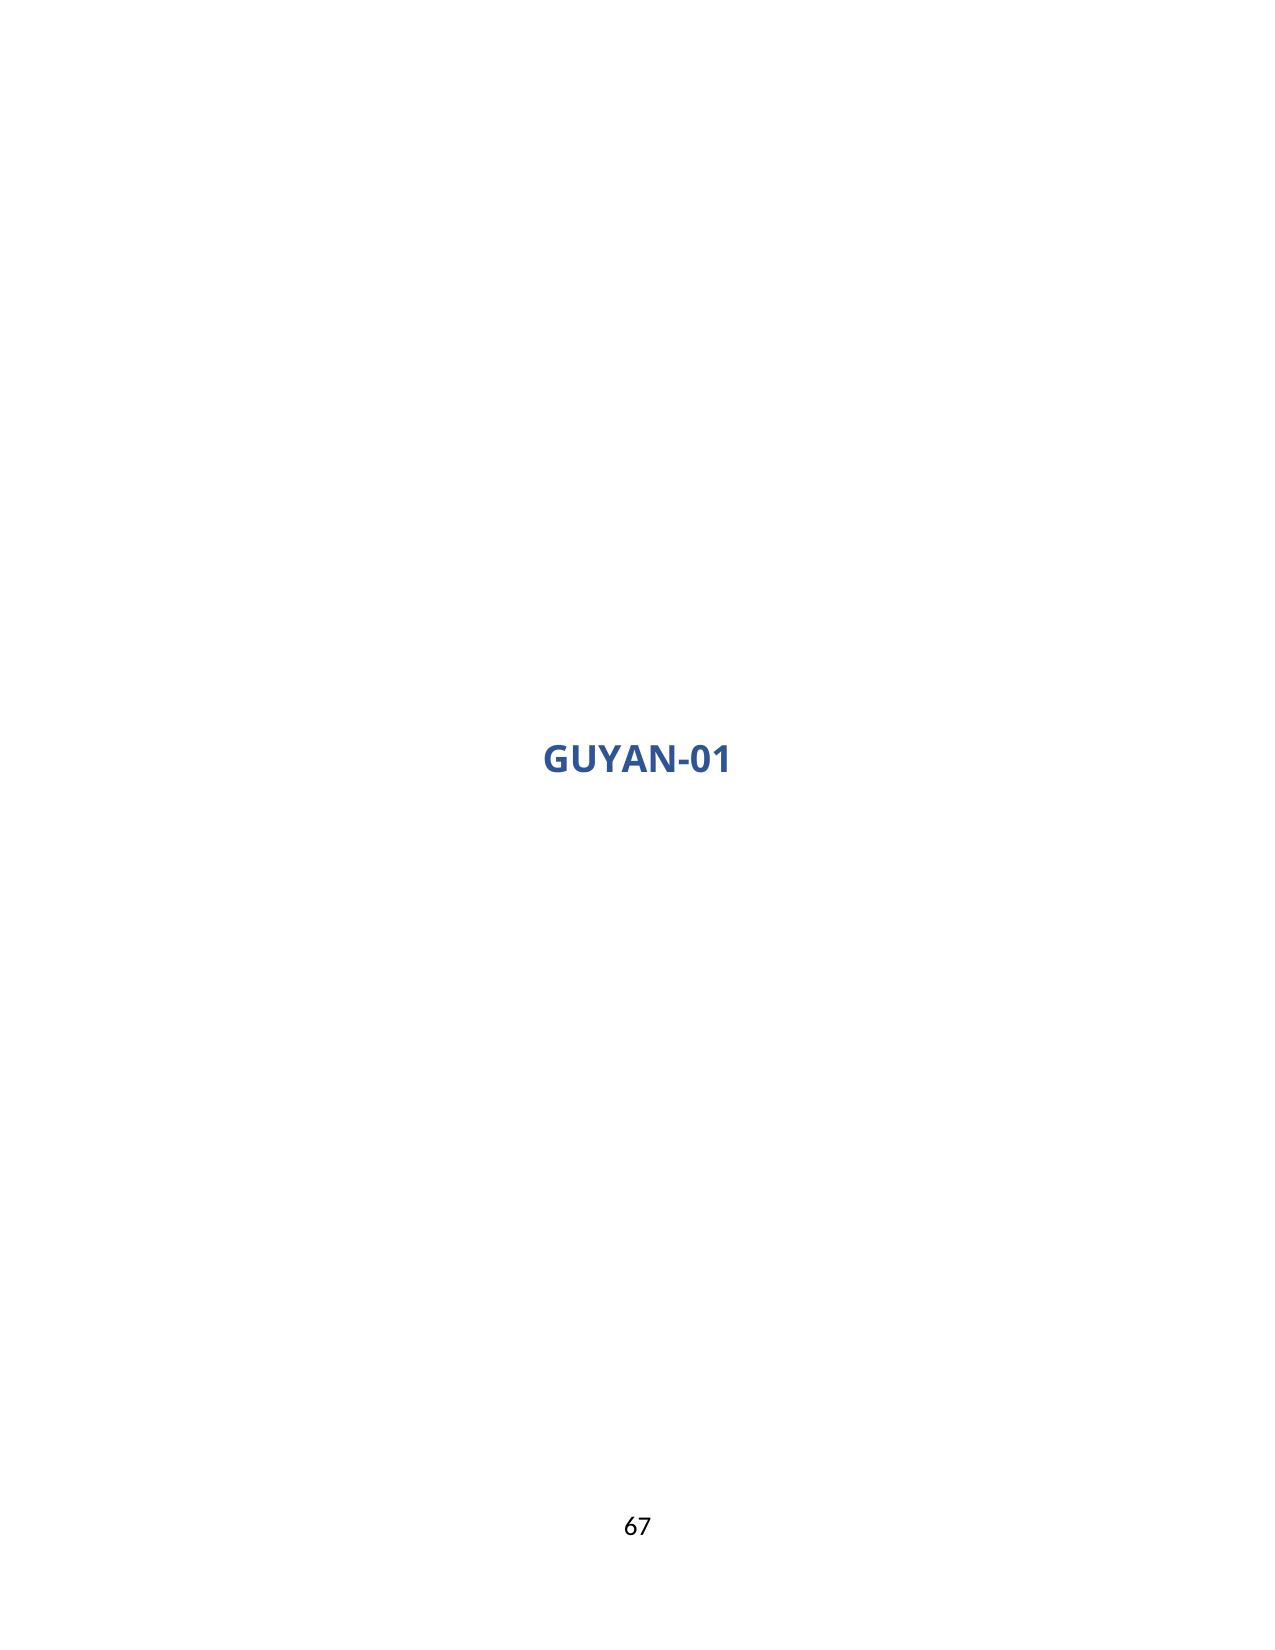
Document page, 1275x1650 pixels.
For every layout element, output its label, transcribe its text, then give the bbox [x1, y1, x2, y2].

subtitle GUYAN-01 [150, 732, 1125, 783]
